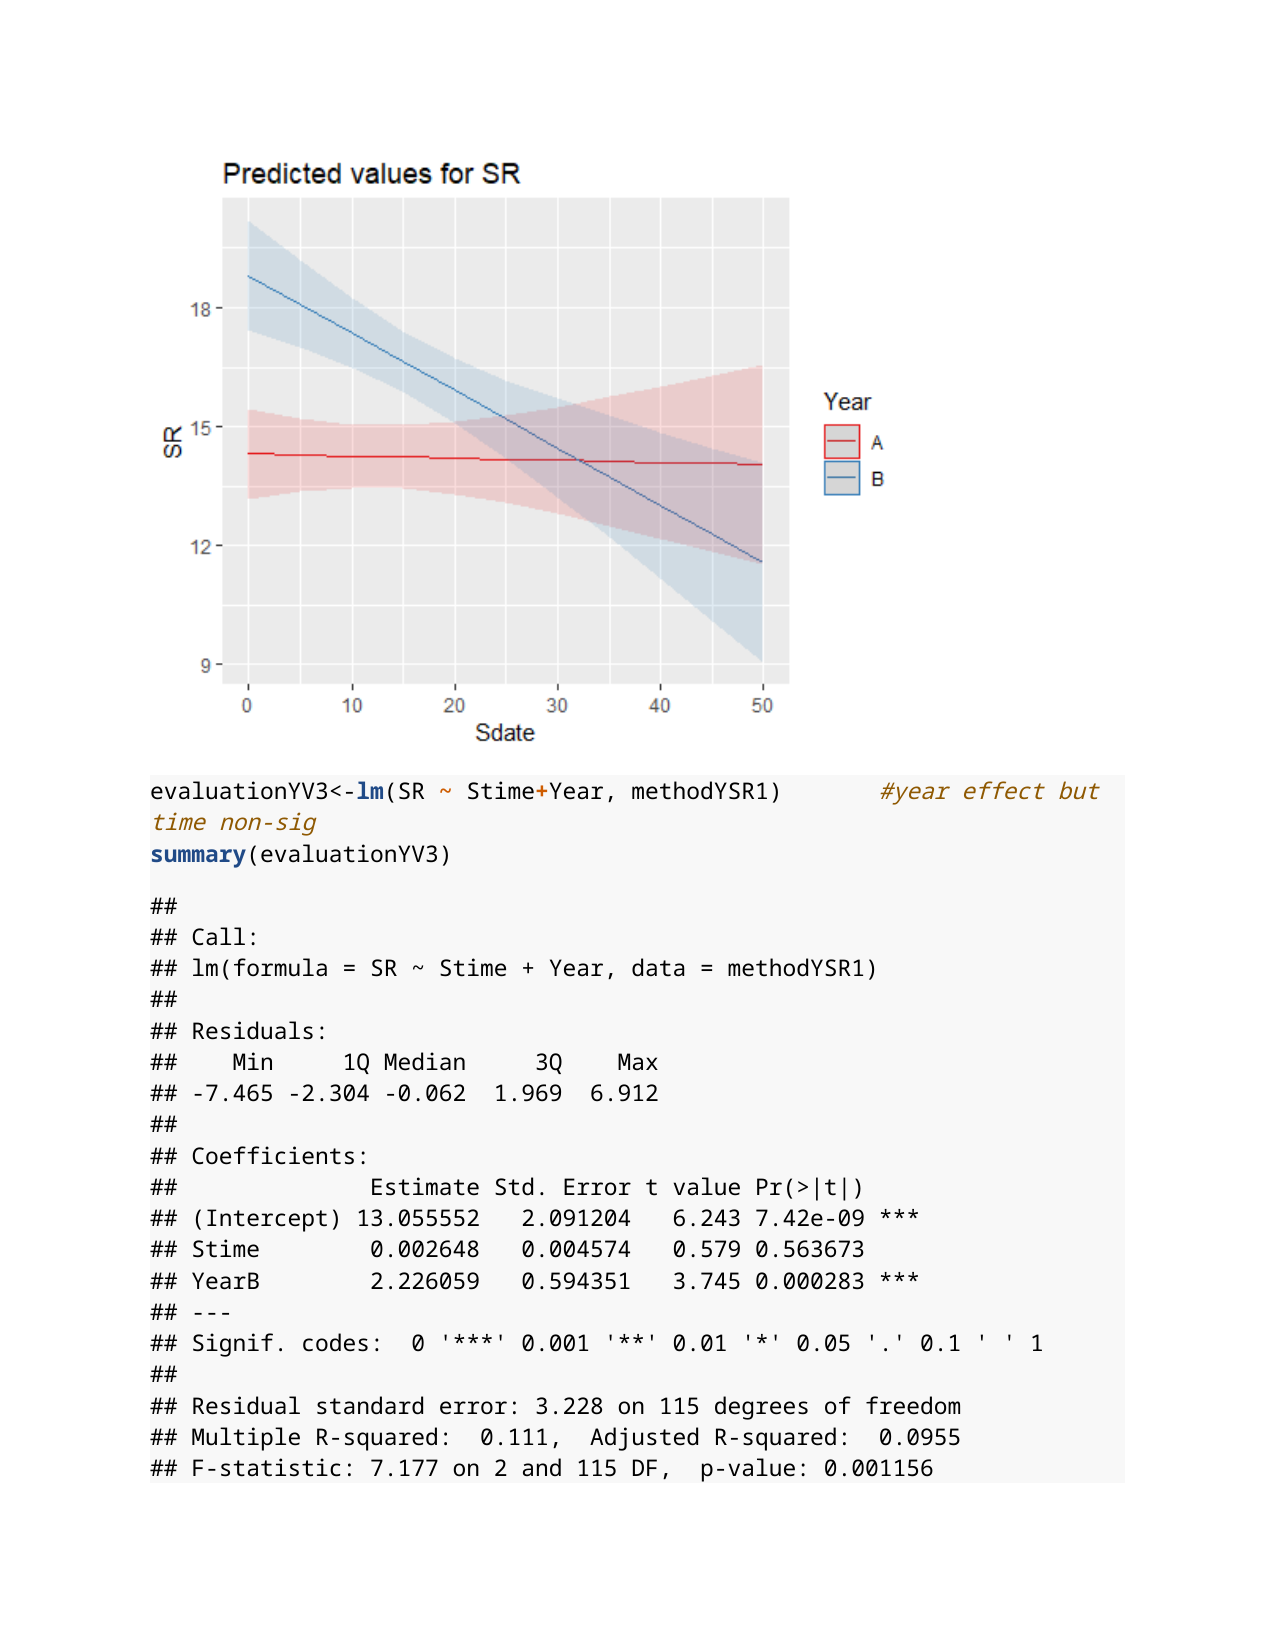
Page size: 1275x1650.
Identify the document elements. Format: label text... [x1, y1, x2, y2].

picture [150, 150, 908, 757]
text ## ## Call: ## lm(formula = SR ~ Stime + Year, data = methodYSR1) ## ## Residuals: ## Min 1Q Median 3Q Max ## -7.465 -2.304 -0.062 1.969 6.912 ## ## Coefficients: ## Estimate Std. Error t value Pr(>|t|) ## (Intercept) 13.055552 2.091204 6.243 7.42e-09 *** ## Stime 0.002648 0.004574 0.579 0.563673 ## YearB 2.226059 0.594351 3.745 0.000283 *** ## --- ## Signif. codes: 0 '***' 0.001 '**' 0.01 '*' 0.05 '.' 0.1 ' ' 1 ## ## Residual standard error: 3.228 on 115 degrees of freedom ## Multiple R-squared: 0.111, Adjusted R-squared: 0.0955 ## F-statistic: 7.177 on 2 and 115 DF, p-value: 0.001156 [150, 890, 1125, 1483]
text evaluationYV3<-lm(SR ~ Stime+Year, methodYSR1) #year effect but time non-sig summary(evaluationYV3) [315, 775, 1125, 869]
